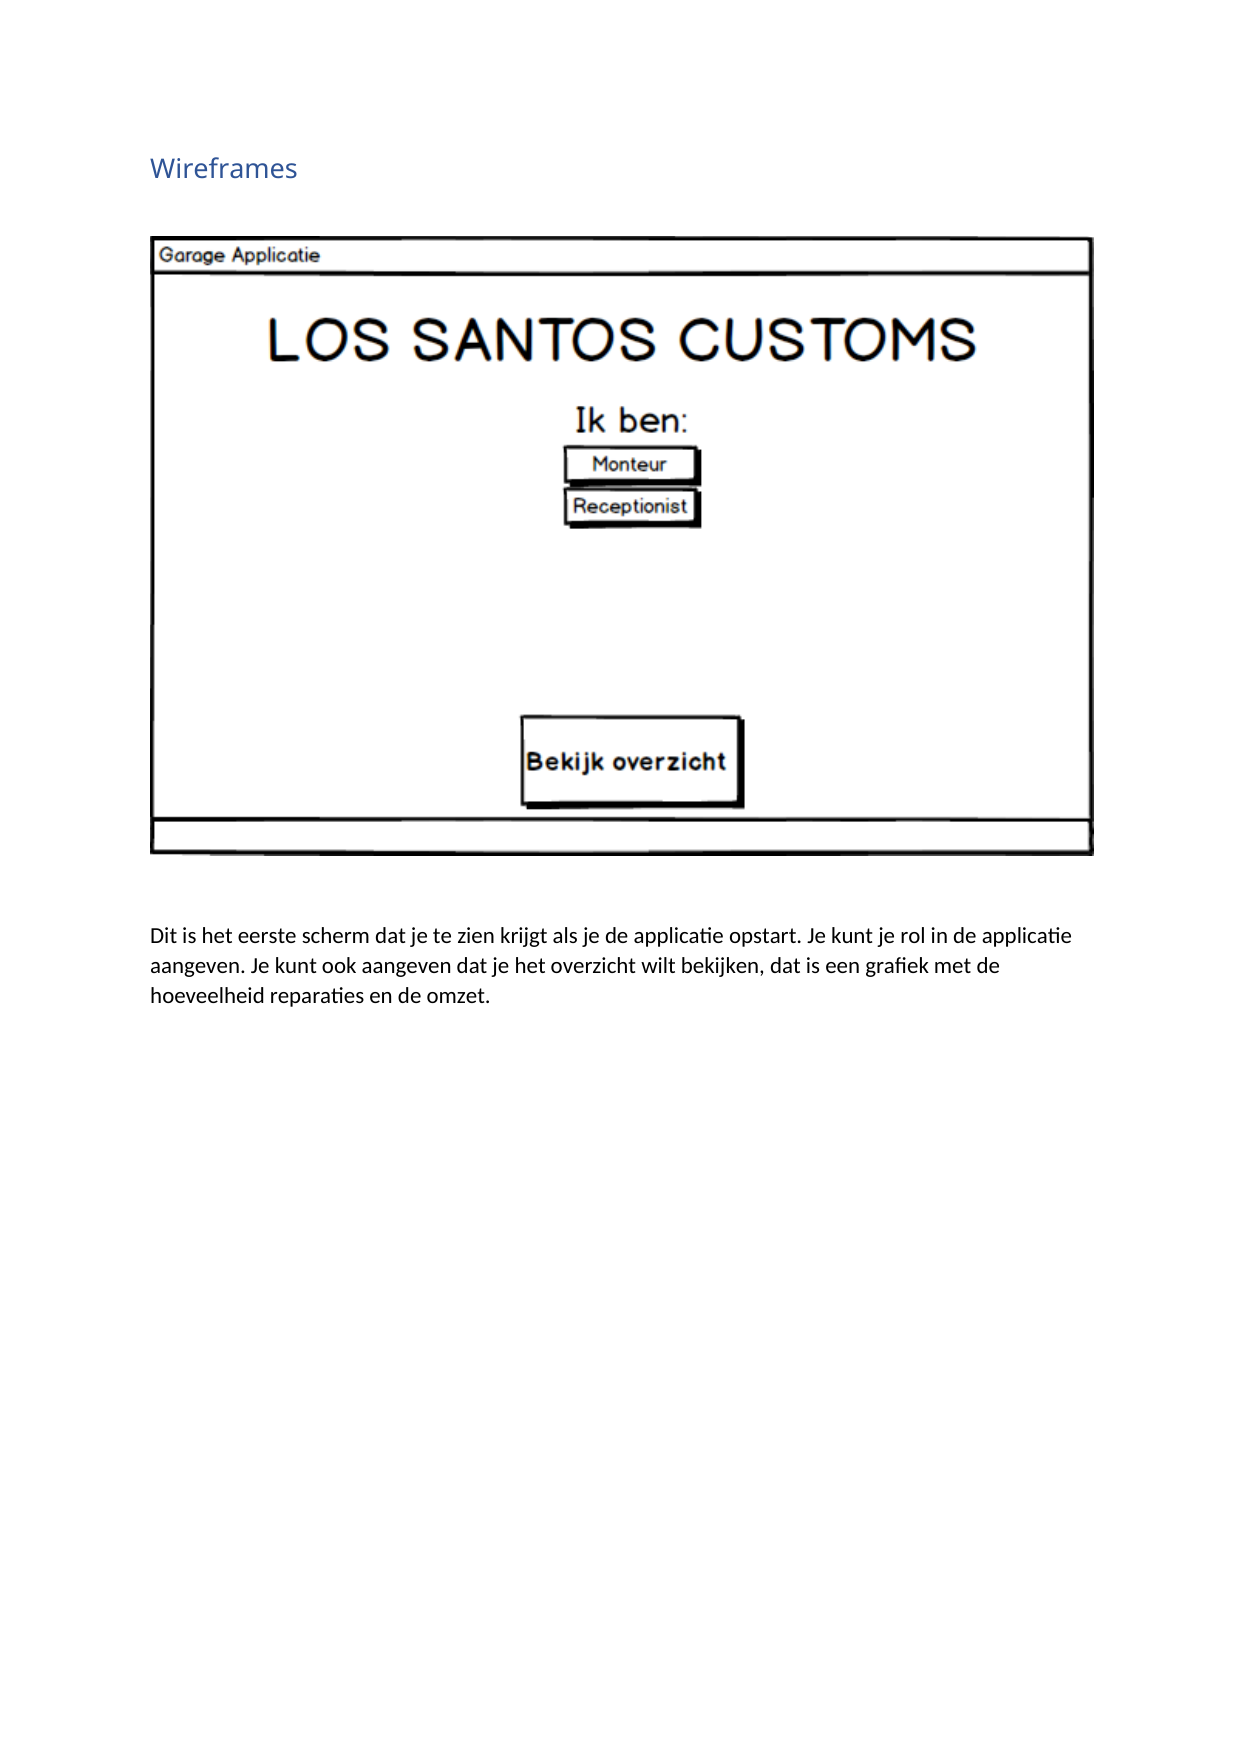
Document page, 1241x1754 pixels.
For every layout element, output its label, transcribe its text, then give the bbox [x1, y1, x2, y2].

subtitle Wireframes [150, 150, 1090, 187]
text Dit is het eerste scherm dat je te zien krijgt als je de applicatie opstart. Je kunt je rol in de applicatie aangeven. Je kunt ook aangeven dat je het overzicht wilt bekijken, dat is een grafiek met de hoeveelheid reparaties en de omzet. [150, 921, 1090, 1009]
picture [150, 236, 1094, 856]
